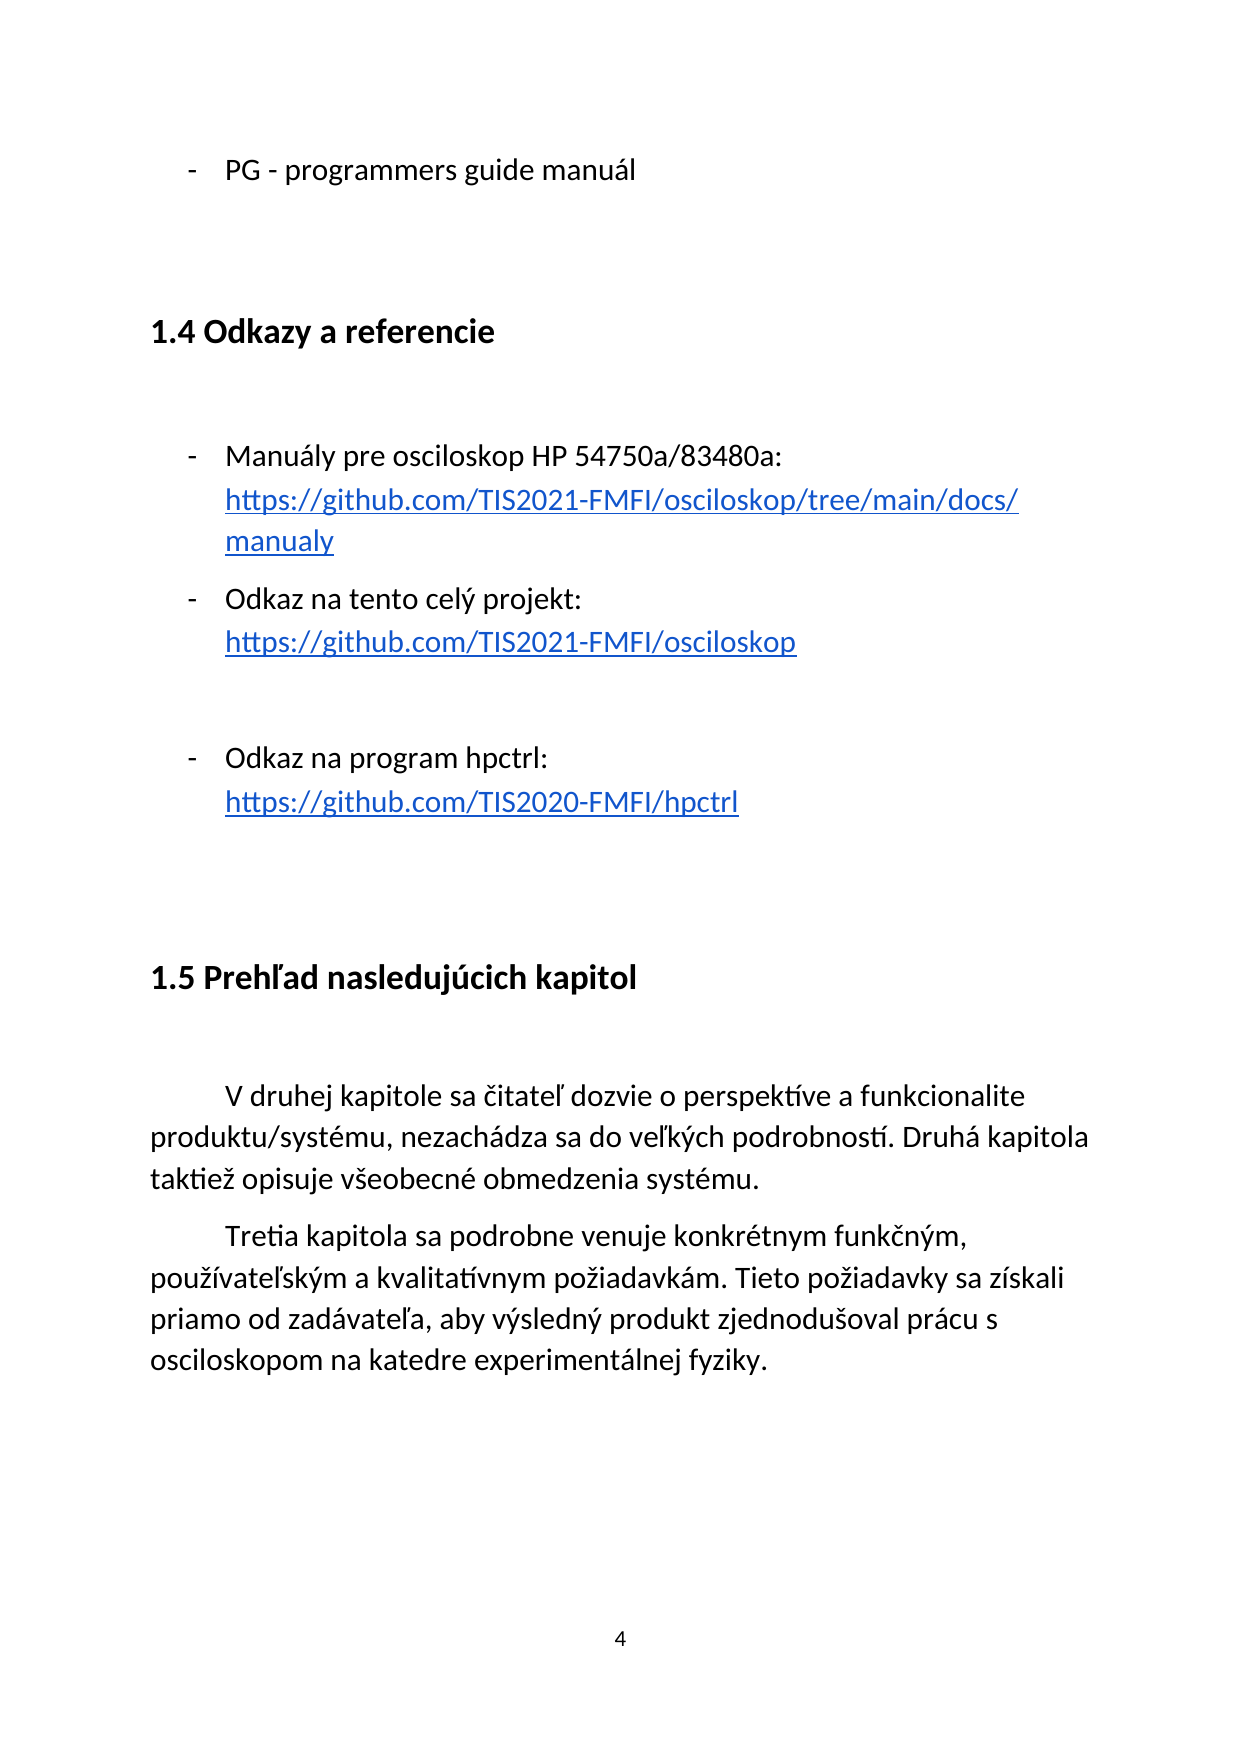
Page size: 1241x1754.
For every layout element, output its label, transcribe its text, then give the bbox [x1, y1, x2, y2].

text 1.4 Odkazy a referencie [150, 309, 1090, 353]
text https://github.com/TIS2021-FMFI/osciloskop/tree/main/docs/manualy [225, 480, 1090, 559]
text V druhej kapitole sa čitateľ dozvie o perspektíve a funkcionalite produktu/systému, nezachádza sa do veľkých podrobností. Druhá kapitola taktiež opisuje všeobecné obmedzenia systému. [150, 1076, 1090, 1197]
list PG - programmers guide manuál [187, 150, 1090, 188]
list Manuály pre osciloskop HP 54750a/83480a: [187, 436, 1090, 474]
text https://github.com/TIS2021-FMFI/osciloskop [225, 622, 1090, 661]
text https://github.com/TIS2020-FMFI/hpctrl [225, 782, 1090, 820]
list Odkaz na tento celý projekt: [187, 579, 1090, 617]
text 1.5 Prehľad nasledujúcich kapitol [150, 955, 1090, 998]
list Odkaz na program hpctrl: [187, 738, 1090, 776]
text Tretia kapitola sa podrobne venuje konkrétnym funkčným, používateľským a kvalitatívnym požiadavkám. Tieto požiadavky sa získali priamo od zadávateľa, aby výsledný produkt zjednodušoval prácu s osciloskopom na katedre experimentálnej fyziky. [150, 1217, 1090, 1378]
